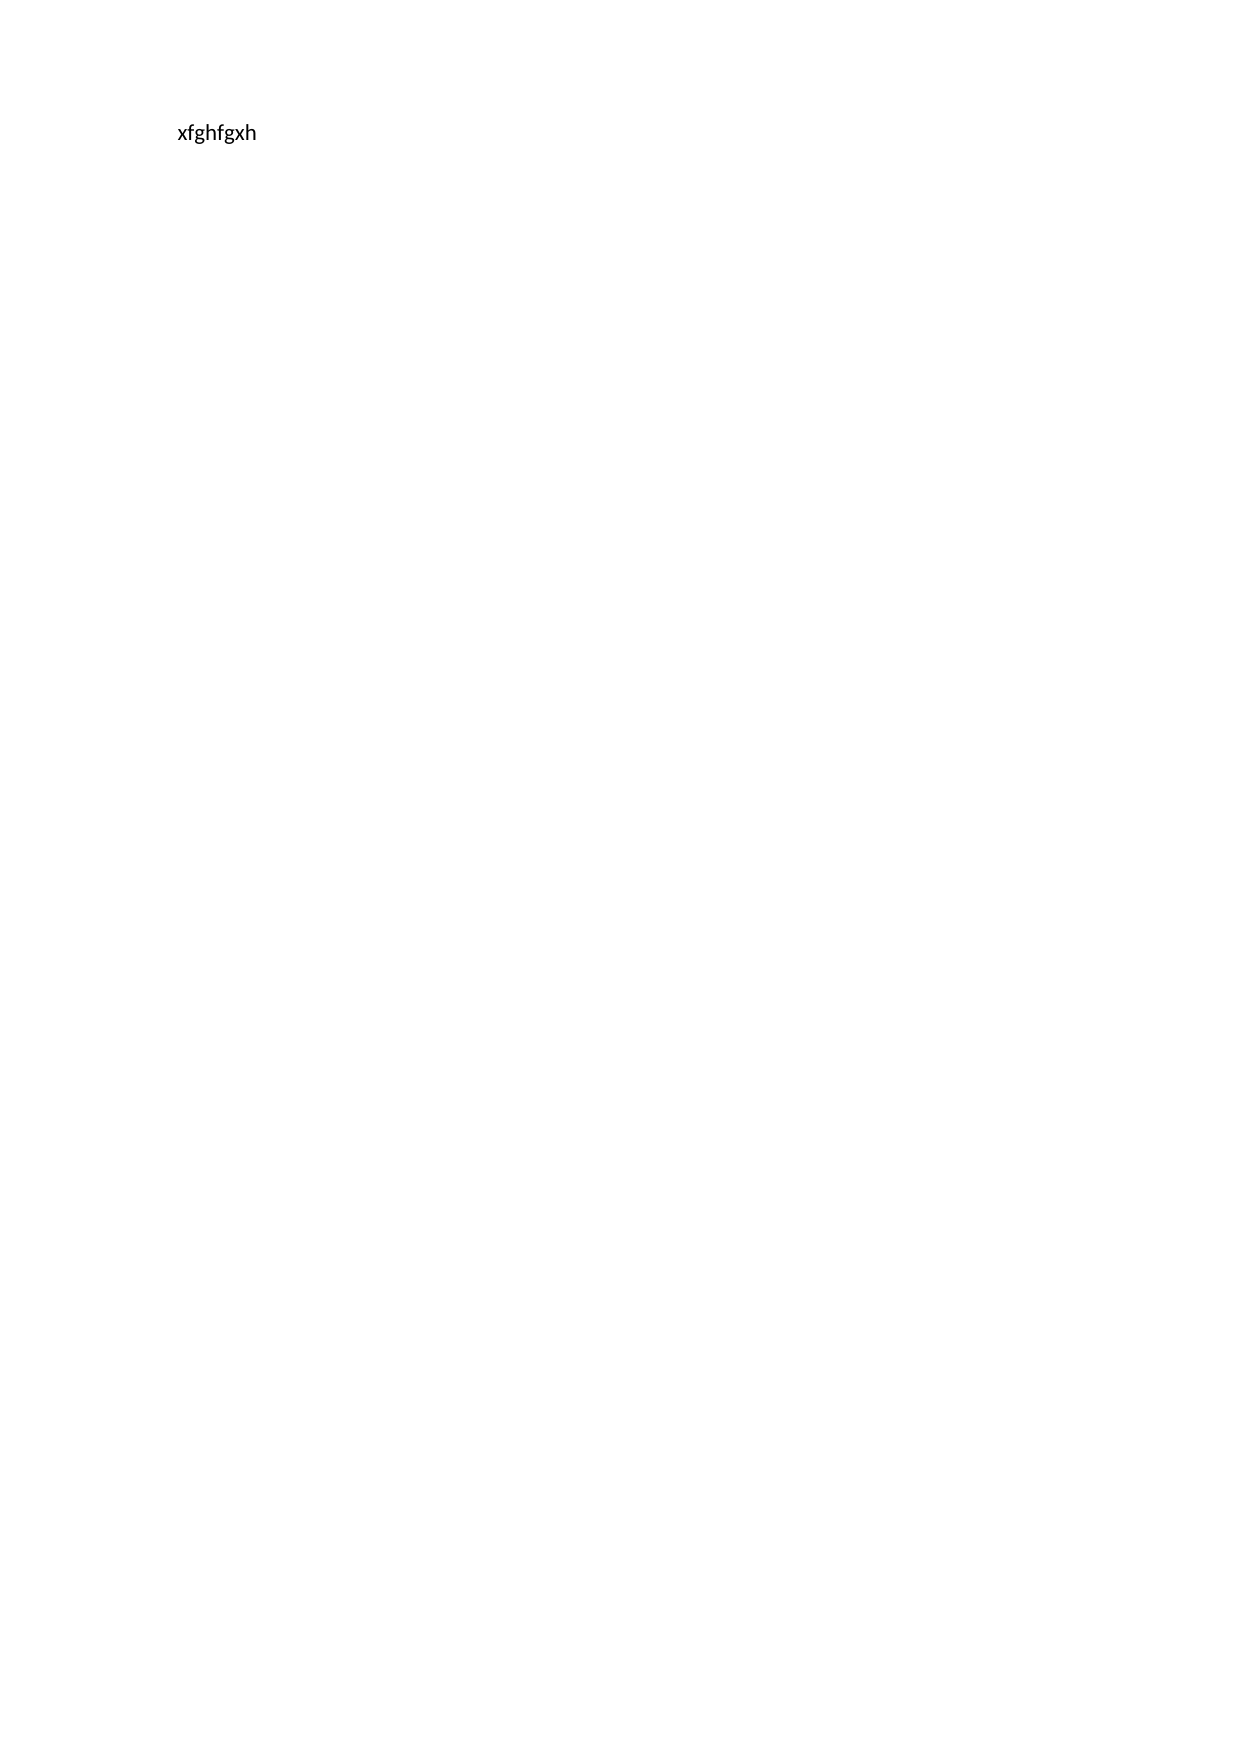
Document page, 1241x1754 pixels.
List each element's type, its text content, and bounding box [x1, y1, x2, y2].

text xfghfgxh [177, 118, 1152, 146]
